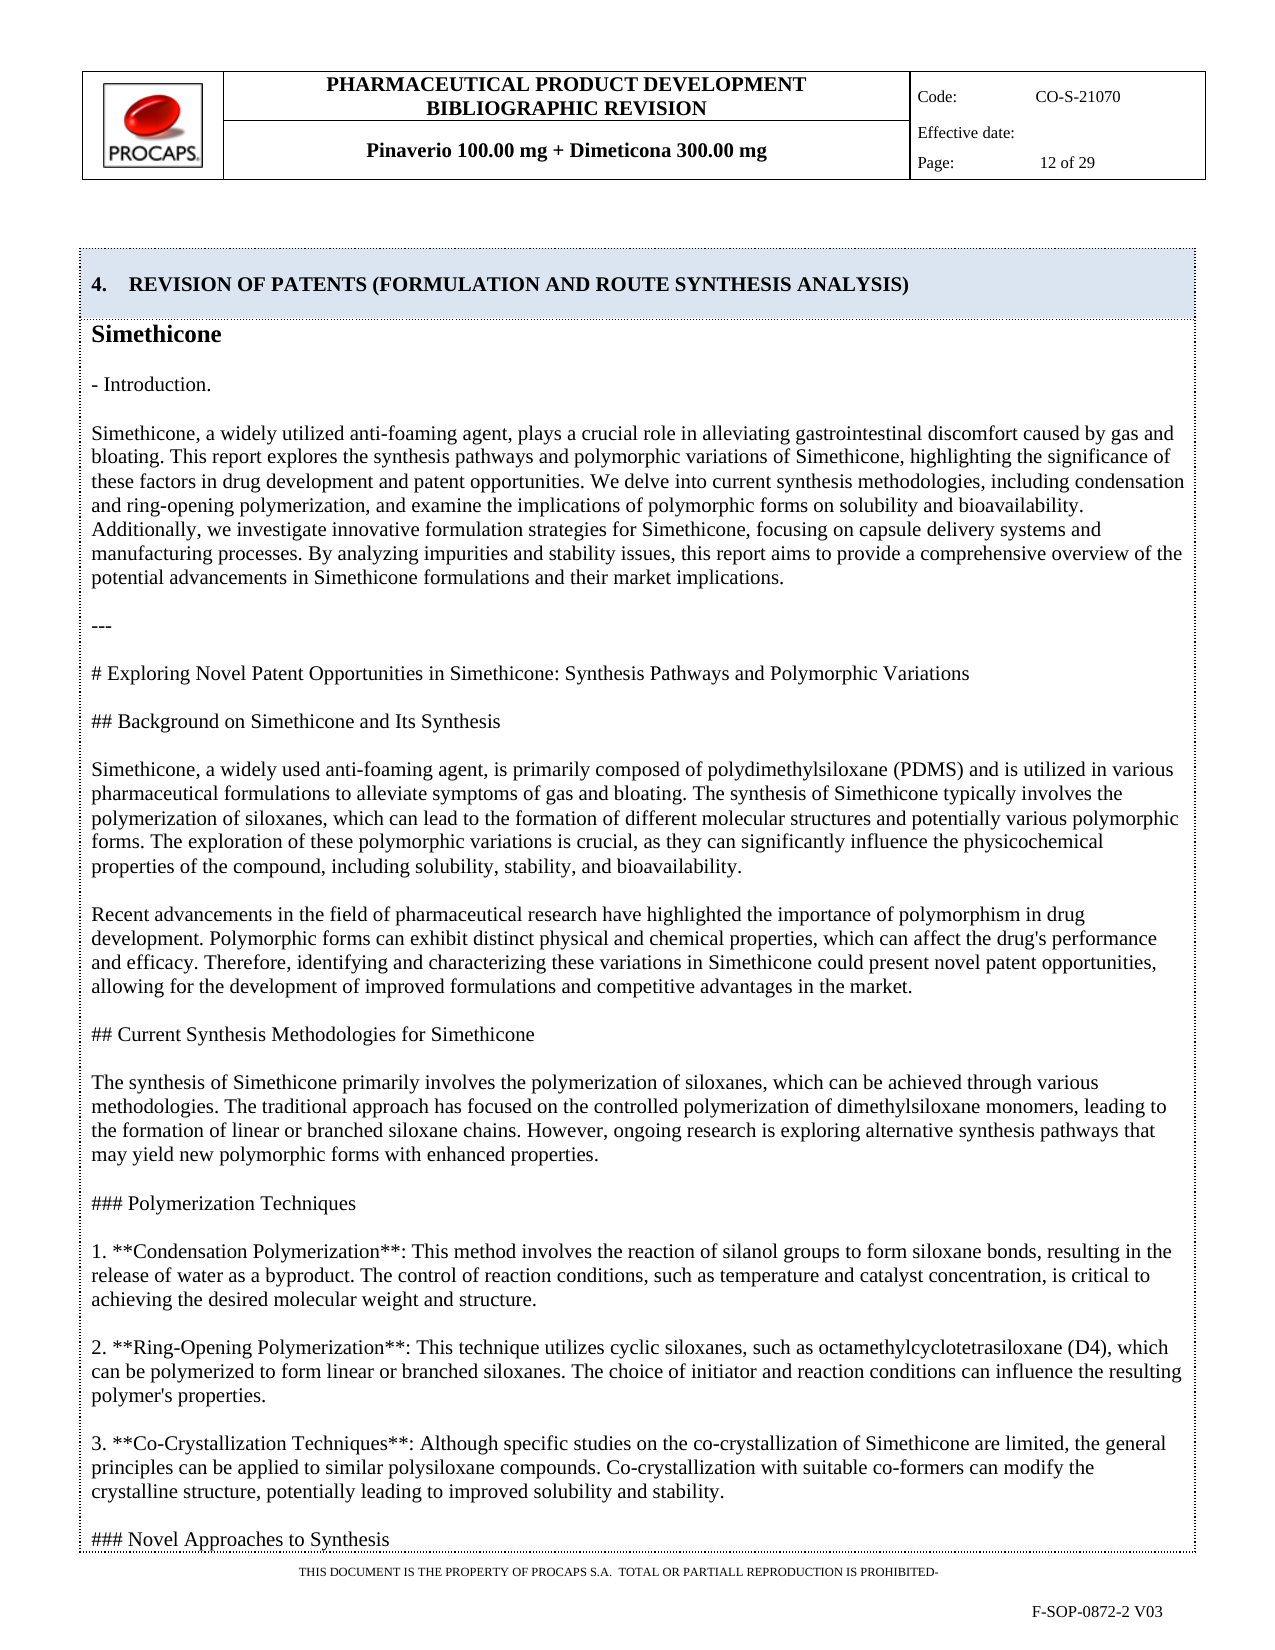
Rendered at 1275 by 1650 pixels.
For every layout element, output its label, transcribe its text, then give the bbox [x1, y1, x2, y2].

picture [103, 83, 203, 168]
table_header REVISION OF PATENTS (FORMULATION AND ROUTE SYNTHESIS ANALYSIS) [80, 248, 1195, 318]
